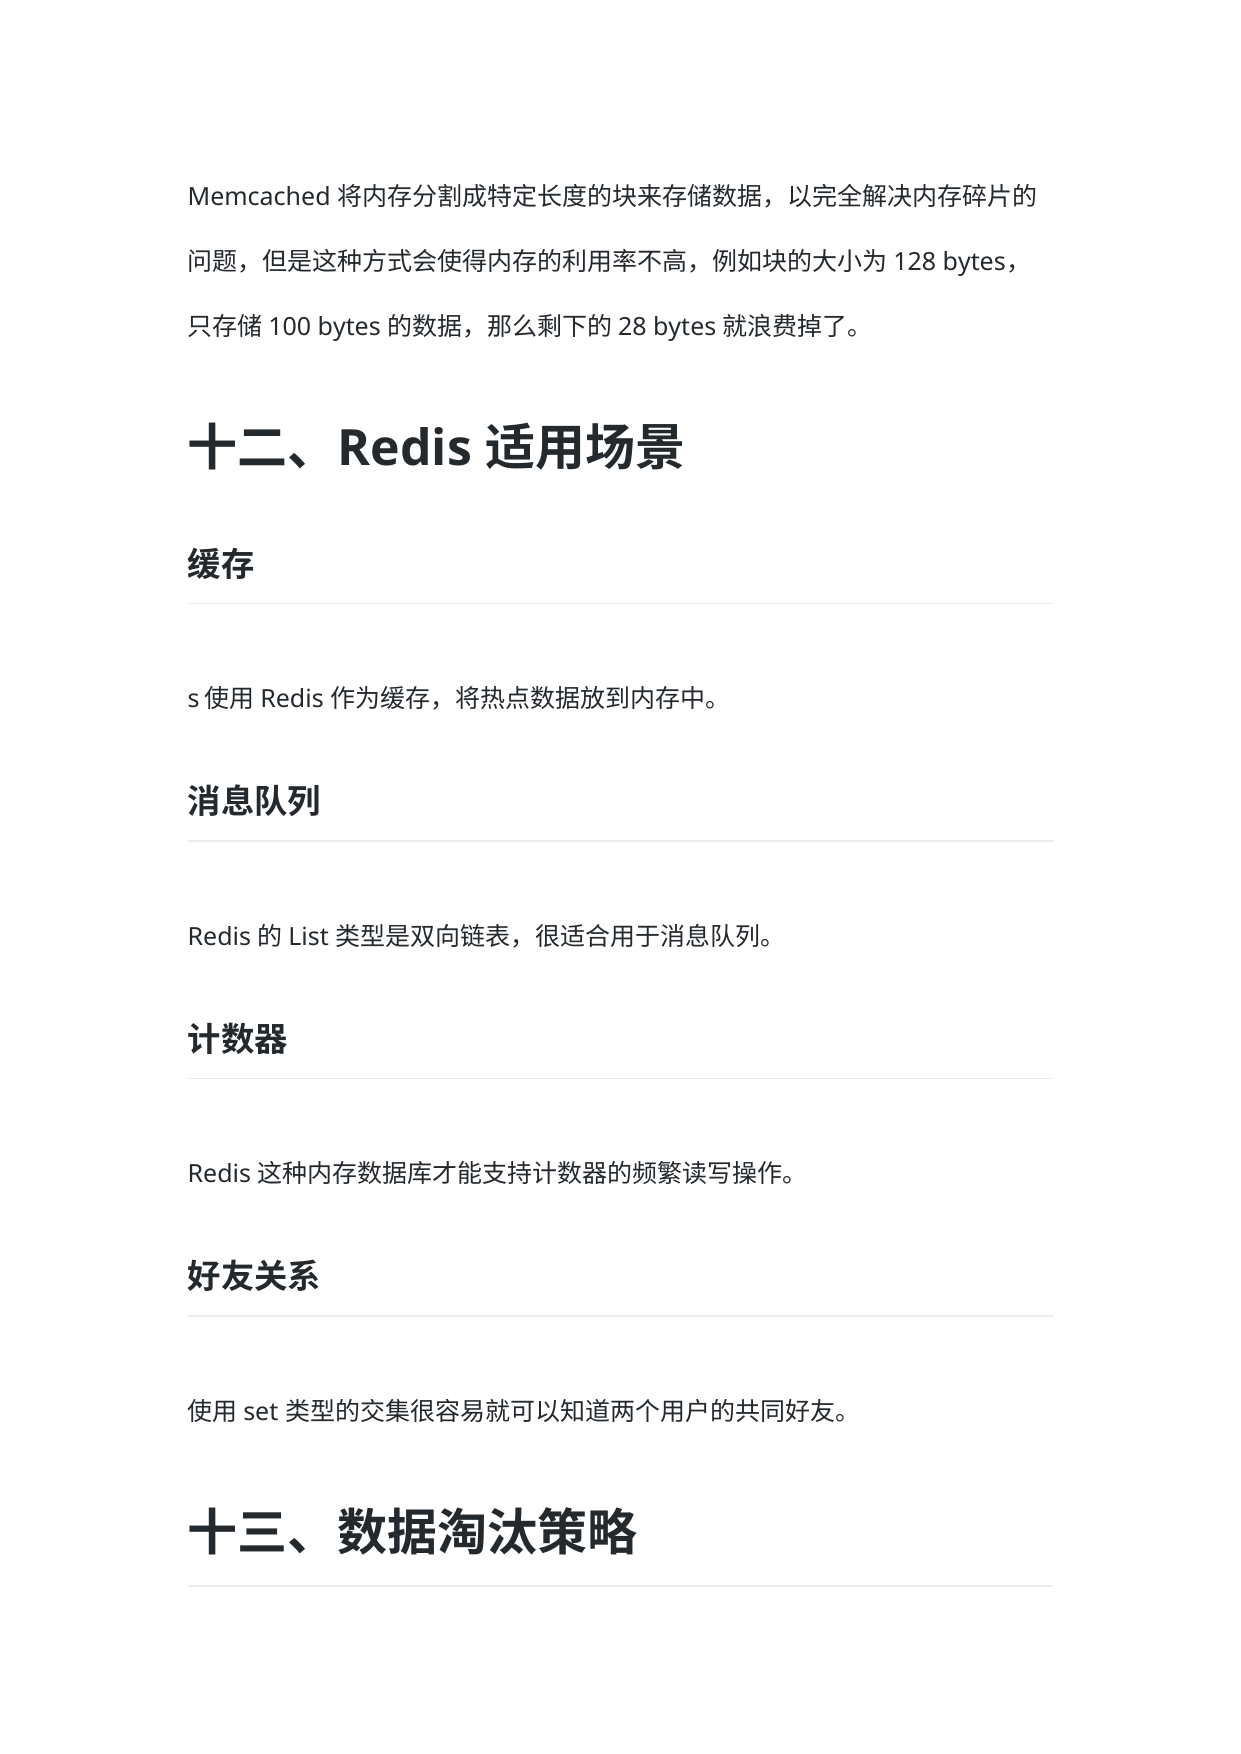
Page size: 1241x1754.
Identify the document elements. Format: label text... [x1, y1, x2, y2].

subtitle 消息队列 [187, 767, 1053, 842]
subtitle 缓存 [187, 529, 1053, 604]
subtitle 好友关系 [187, 1242, 1053, 1317]
subtitle 十二、Redis 适用场景 [187, 394, 1053, 492]
text s使用 Redis 作为缓存，将热点数据放到内存中。 [187, 664, 1053, 729]
text Memcached 将内存分割成特定长度的块来存储数据，以完全解决内存碎片的问题，但是这种方式会使得内存的利用率不高，例如块的大小为 128 bytes，只存储 100 bytes 的数据，那么剩下的 28 bytes 就浪费掉了。 [187, 162, 1053, 357]
text 使用 set 类型的交集很容易就可以知道两个用户的共同好友。 [187, 1377, 1053, 1442]
subtitle 十三、数据淘汰策略 [187, 1479, 1053, 1587]
text Redis 这种内存数据库才能支持计数器的频繁读写操作。 [187, 1139, 1053, 1204]
text Redis 的 List 类型是双向链表，很适合用于消息队列。 [187, 902, 1053, 967]
subtitle 计数器 [187, 1004, 1053, 1079]
